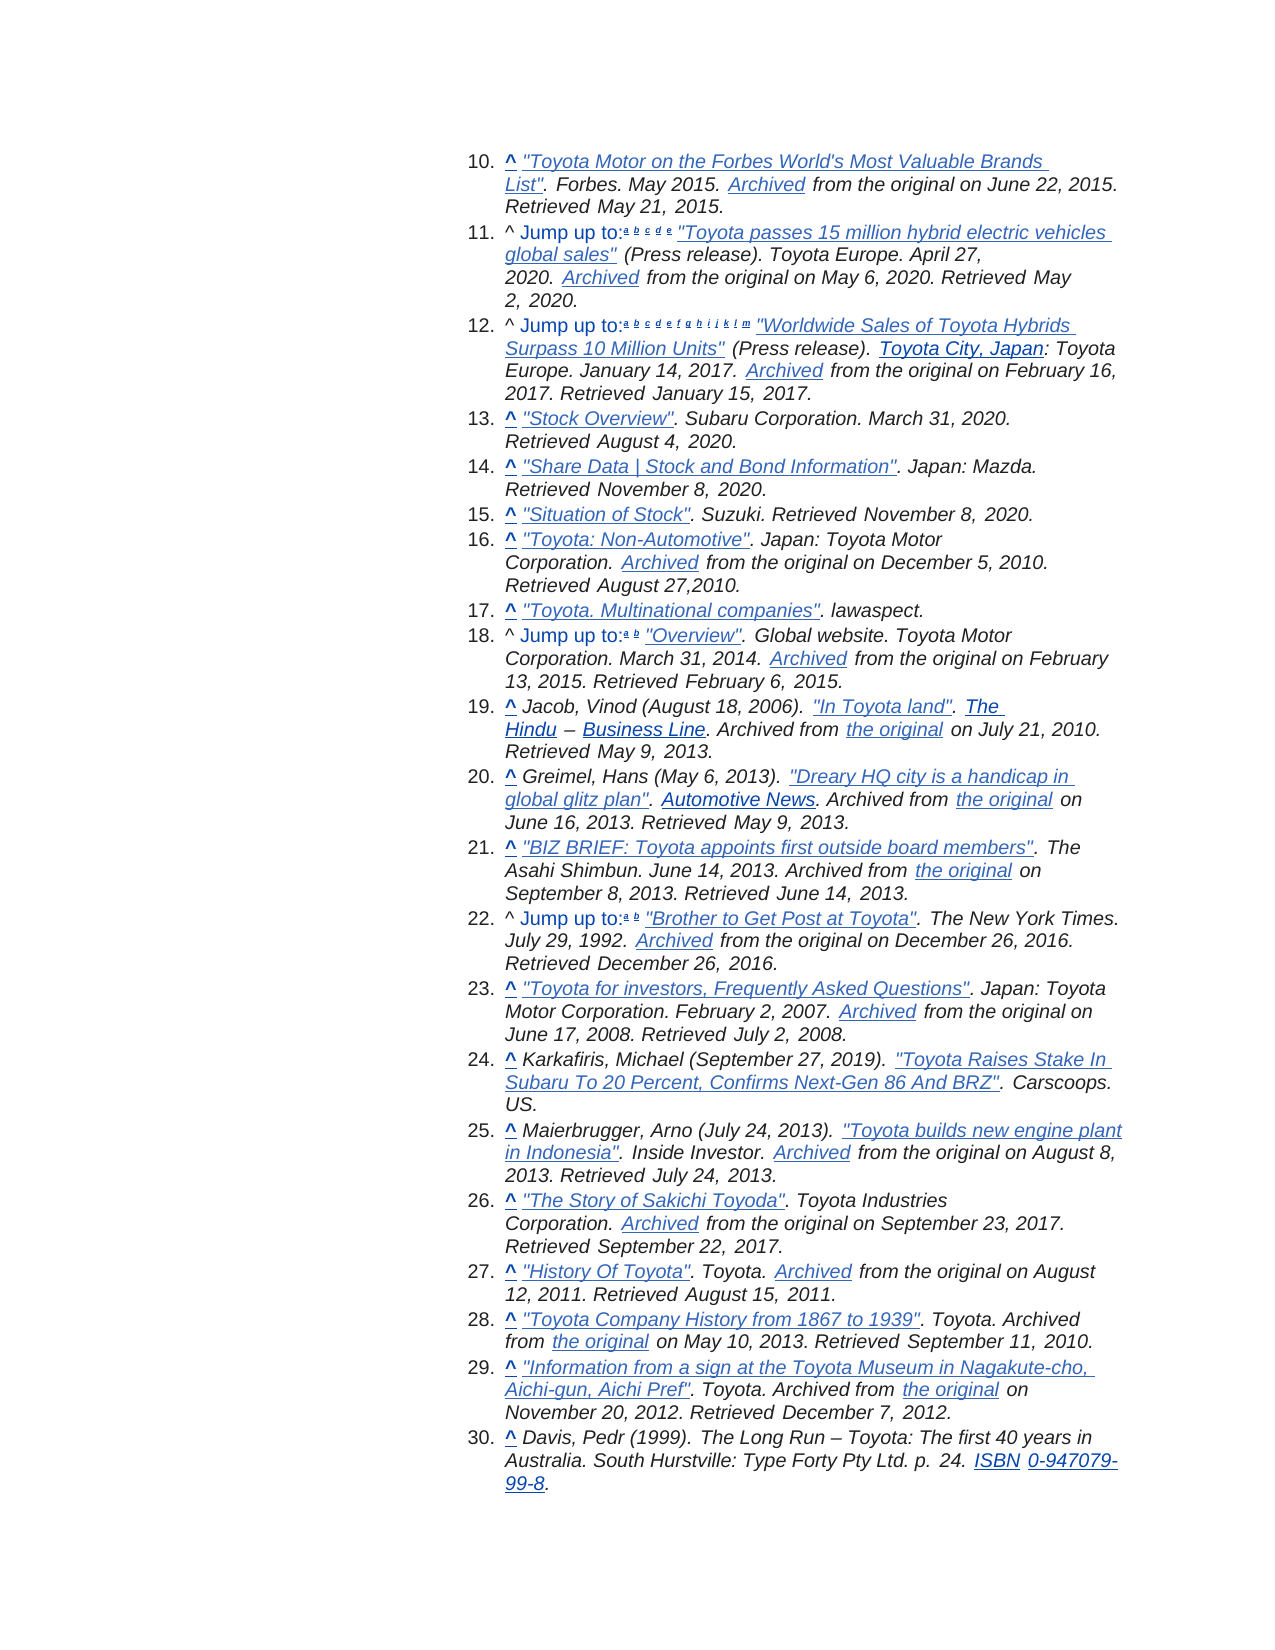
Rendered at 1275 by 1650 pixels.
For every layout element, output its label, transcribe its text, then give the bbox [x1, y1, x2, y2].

list ^ "Toyota Company History from 1867 to 1939". Toyota. Archived from the original on May 10, 2013. Retrieved September 11, 2010. [467, 1308, 1125, 1353]
list ^ "Information from a sign at the Toyota Museum in Nagakute-cho, Aichi-gun, Aichi Pref". Toyota. Archived from the original on November 20, 2012. Retrieved December 7, 2012. [467, 1356, 1125, 1424]
list ^ "BIZ BRIEF: Toyota appoints first outside board members". The Asahi Shimbun. June 14, 2013. Archived from the original on September 8, 2013. Retrieved June 14, 2013. [467, 836, 1125, 904]
list ^ Greimel, Hans (May 6, 2013). "Dreary HQ city is a handicap in global glitz plan". Automotive News. Archived from the original on June 16, 2013. Retrieved May 9, 2013. [467, 765, 1125, 833]
list ^ Jump up to:a b c d e "Toyota passes 15 million hybrid electric vehicles global sales" (Press release). Toyota Europe. April 27, 2020. Archived from the original on May 6, 2020. Retrieved May 2, 2020. [467, 221, 1125, 311]
list ^ Maierbrugger, Arno (July 24, 2013). "Toyota builds new engine plant in Indonesia". Inside Investor. Archived from the original on August 8, 2013. Retrieved July 24, 2013. [467, 1118, 1125, 1187]
list ^ "Toyota. Multinational companies". lawaspect. [467, 599, 1125, 622]
list ^ Davis, Pedr (1999). The Long Run – Toyota: The first 40 years in Australia. South Hurstville: Type Forty Pty Ltd. p. 24. ISBN 0-947079-99-8. [467, 1426, 1125, 1494]
list ^ Jump up to:a b "Brother to Get Post at Toyota". The New York Times. July 29, 1992. Archived from the original on December 26, 2016. Retrieved December 26, 2016. [467, 907, 1125, 975]
list ^ "Situation of Stock". Suzuki. Retrieved November 8, 2020. [467, 503, 1125, 526]
list ^ Jump up to:a b c d e f g h i j k l m "Worldwide Sales of Toyota Hybrids Surpass 10 Million Units" (Press release). Toyota City, Japan: Toyota Europe. January 14, 2017. Archived from the original on February 16, 2017. Retrieved January 15, 2017. [467, 314, 1125, 405]
list ^ "Stock Overview". Subaru Corporation. March 31, 2020. Retrieved August 4, 2020. [467, 407, 1125, 453]
list ^ Jacob, Vinod (August 18, 2006). "In Toyota land". The Hindu – Business Line. Archived from the original on July 21, 2010. Retrieved May 9, 2013. [467, 695, 1125, 763]
list ^ "History Of Toyota". Toyota. Archived from the original on August 12, 2011. Retrieved August 15, 2011. [467, 1260, 1125, 1305]
list ^ "The Story of Sakichi Toyoda". Toyota Industries Corporation. Archived from the original on September 23, 2017. Retrieved September 22, 2017. [467, 1189, 1125, 1257]
list ^ "Toyota: Non-Automotive". Japan: Toyota Motor Corporation. Archived from the original on December 5, 2010. Retrieved August 27,2010. [467, 528, 1125, 596]
list ^ "Toyota for investors, Frequently Asked Questions". Japan: Toyota Motor Corporation. February 2, 2007. Archived from the original on June 17, 2008. Retrieved July 2, 2008. [467, 977, 1125, 1045]
list ^ "Share Data | Stock and Bond Information". Japan: Mazda. Retrieved November 8, 2020. [467, 455, 1125, 501]
list ^ Karkafiris, Michael (September 27, 2019). "Toyota Raises Stake In Subaru To 20 Percent, Confirms Next-Gen 86 And BRZ". Carscoops. US. [467, 1048, 1125, 1116]
list ^ Jump up to:a b "Overview". Global website. Toyota Motor Corporation. March 31, 2014. Archived from the original on February 13, 2015. Retrieved February 6, 2015. [467, 624, 1125, 692]
list ^ "Toyota Motor on the Forbes World's Most Valuable Brands List". Forbes. May 2015. Archived from the original on June 22, 2015. Retrieved May 21, 2015. [467, 150, 1125, 218]
